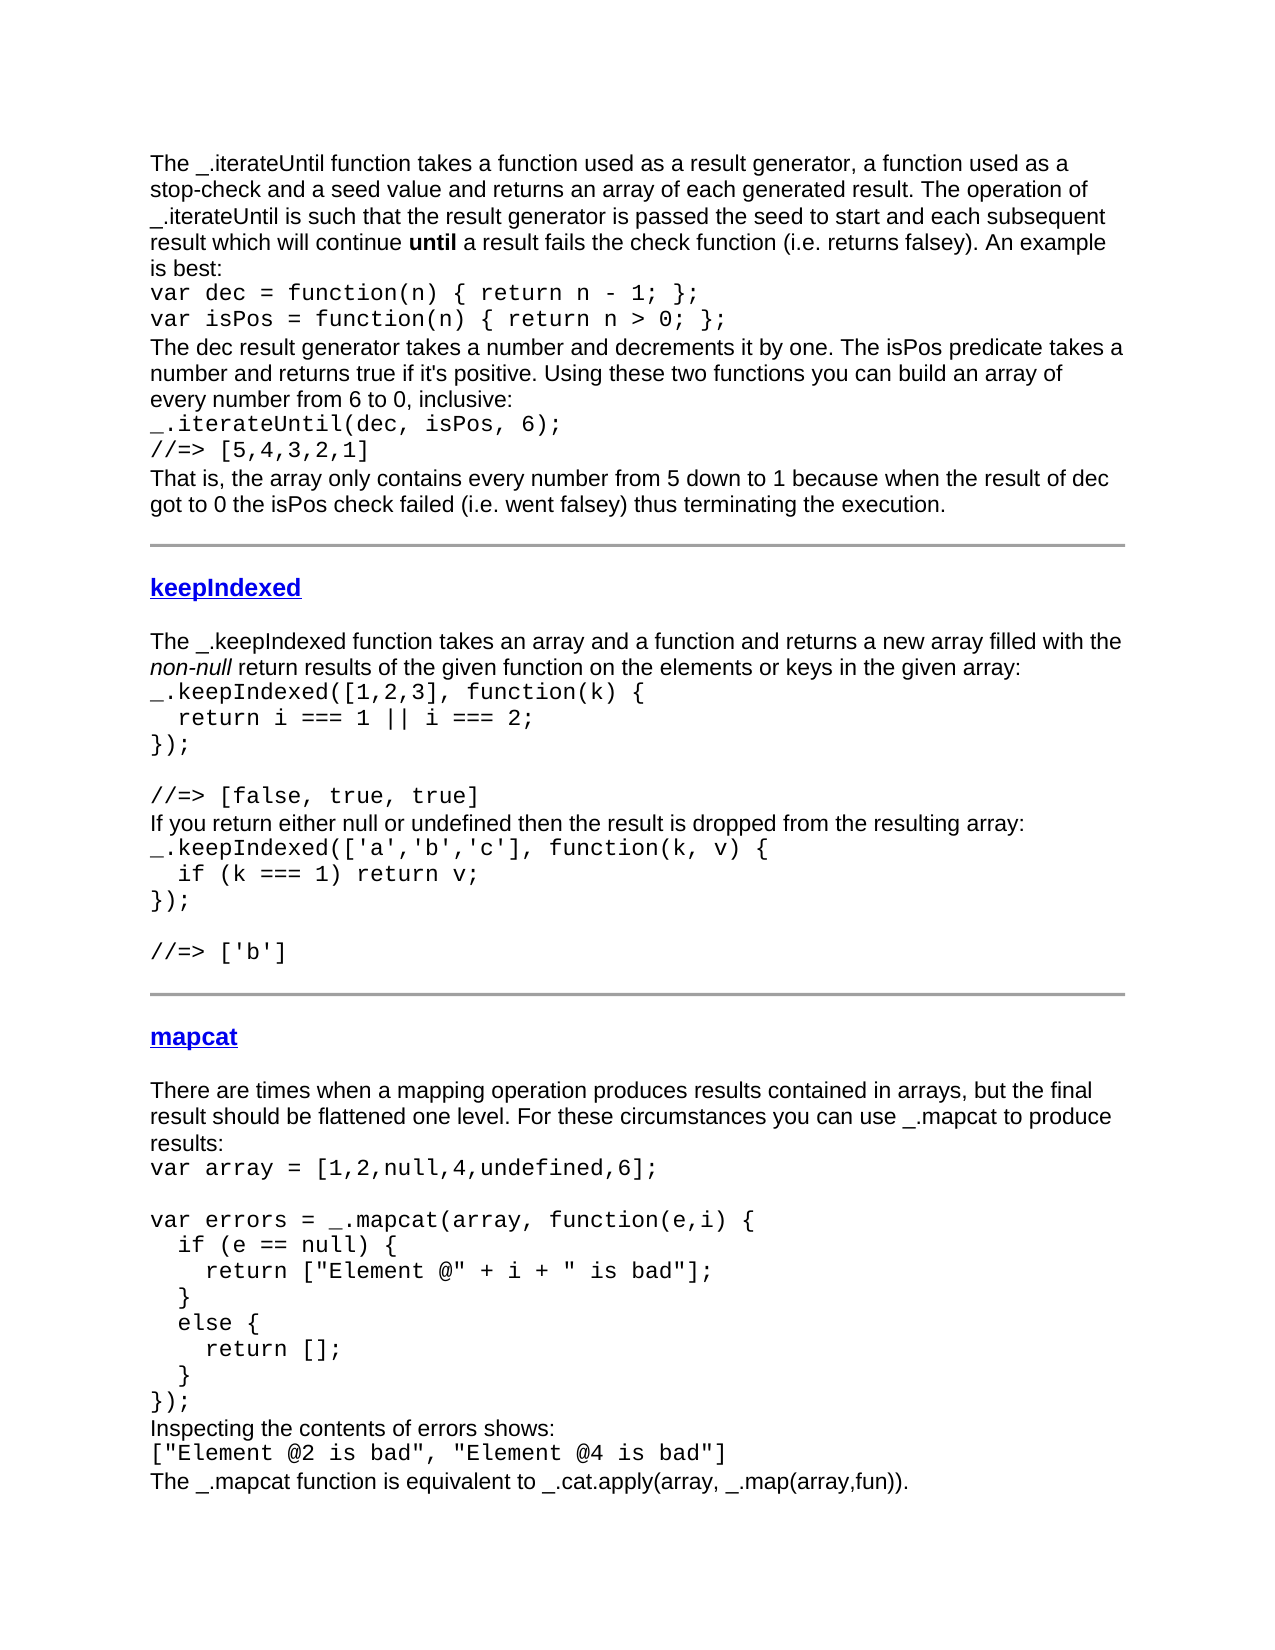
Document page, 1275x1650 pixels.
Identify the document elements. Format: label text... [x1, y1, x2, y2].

subtitle mapcat [150, 997, 1125, 1050]
text _.keepIndexed([1,2,3], function(k) { return i === 1 || i === 2; }); //=> [false, true, true] [150, 681, 1125, 810]
text var dec = function(n) { return n - 1; }; var isPos = function(n) { return n > 0; }; [150, 282, 1125, 334]
text The _.mapcat function is equivalent to _.cat.apply(array, _.map(array,fun)). [150, 1468, 1125, 1494]
text var array = [1,2,null,4,undefined,6]; var errors = _.mapcat(array, function(e,i) { if (e == null) { return ["Element @" + i + " is bad"]; } else { return []; } }); [150, 1156, 1125, 1415]
text _.iterateUntil(dec, isPos, 6); //=> [5,4,3,2,1] [150, 413, 1125, 464]
text The _.keepIndexed function takes an array and a function and returns a new array filled with the non-null return results of the given function on the elements or keys in the given array: [150, 628, 1125, 681]
text The _.iterateUntil function takes a function used as a result generator, a function used as a stop-check and a seed value and returns an array of each generated result. The operation of _.iterateUntil is such that the result generator is passed the seed to start and each subsequent result which will continue until a result fails the check function (i.e. returns falsey). An example is best: [150, 150, 1125, 282]
text _.keepIndexed(['a','b','c'], function(k, v) { if (k === 1) return v; }); //=> ['b'] [150, 837, 1125, 966]
text Inspecting the contents of errors shows: [150, 1415, 1125, 1442]
text The dec result generator takes a number and decrements it by one. The isPos predicate takes a number and returns true if it's positive. Using these two functions you can build an array of every number from 6 to 0, inclusive: [150, 334, 1125, 413]
text There are times when a mapping operation produces results contained in arrays, but the final result should be flattened one level. For these circumstances you can use _.mapcat to produce results: [150, 1077, 1125, 1156]
text If you return either null or undefined then the result is dropped from the resulting array: [150, 810, 1125, 837]
text ["Element @2 is bad", "Element @4 is bad"] [150, 1442, 1125, 1468]
subtitle keepIndexed [150, 547, 1125, 601]
text That is, the array only contains every number from 5 down to 1 because when the result of dec got to 0 the isPos check failed (i.e. went falsey) thus terminating the execution. [150, 464, 1125, 517]
